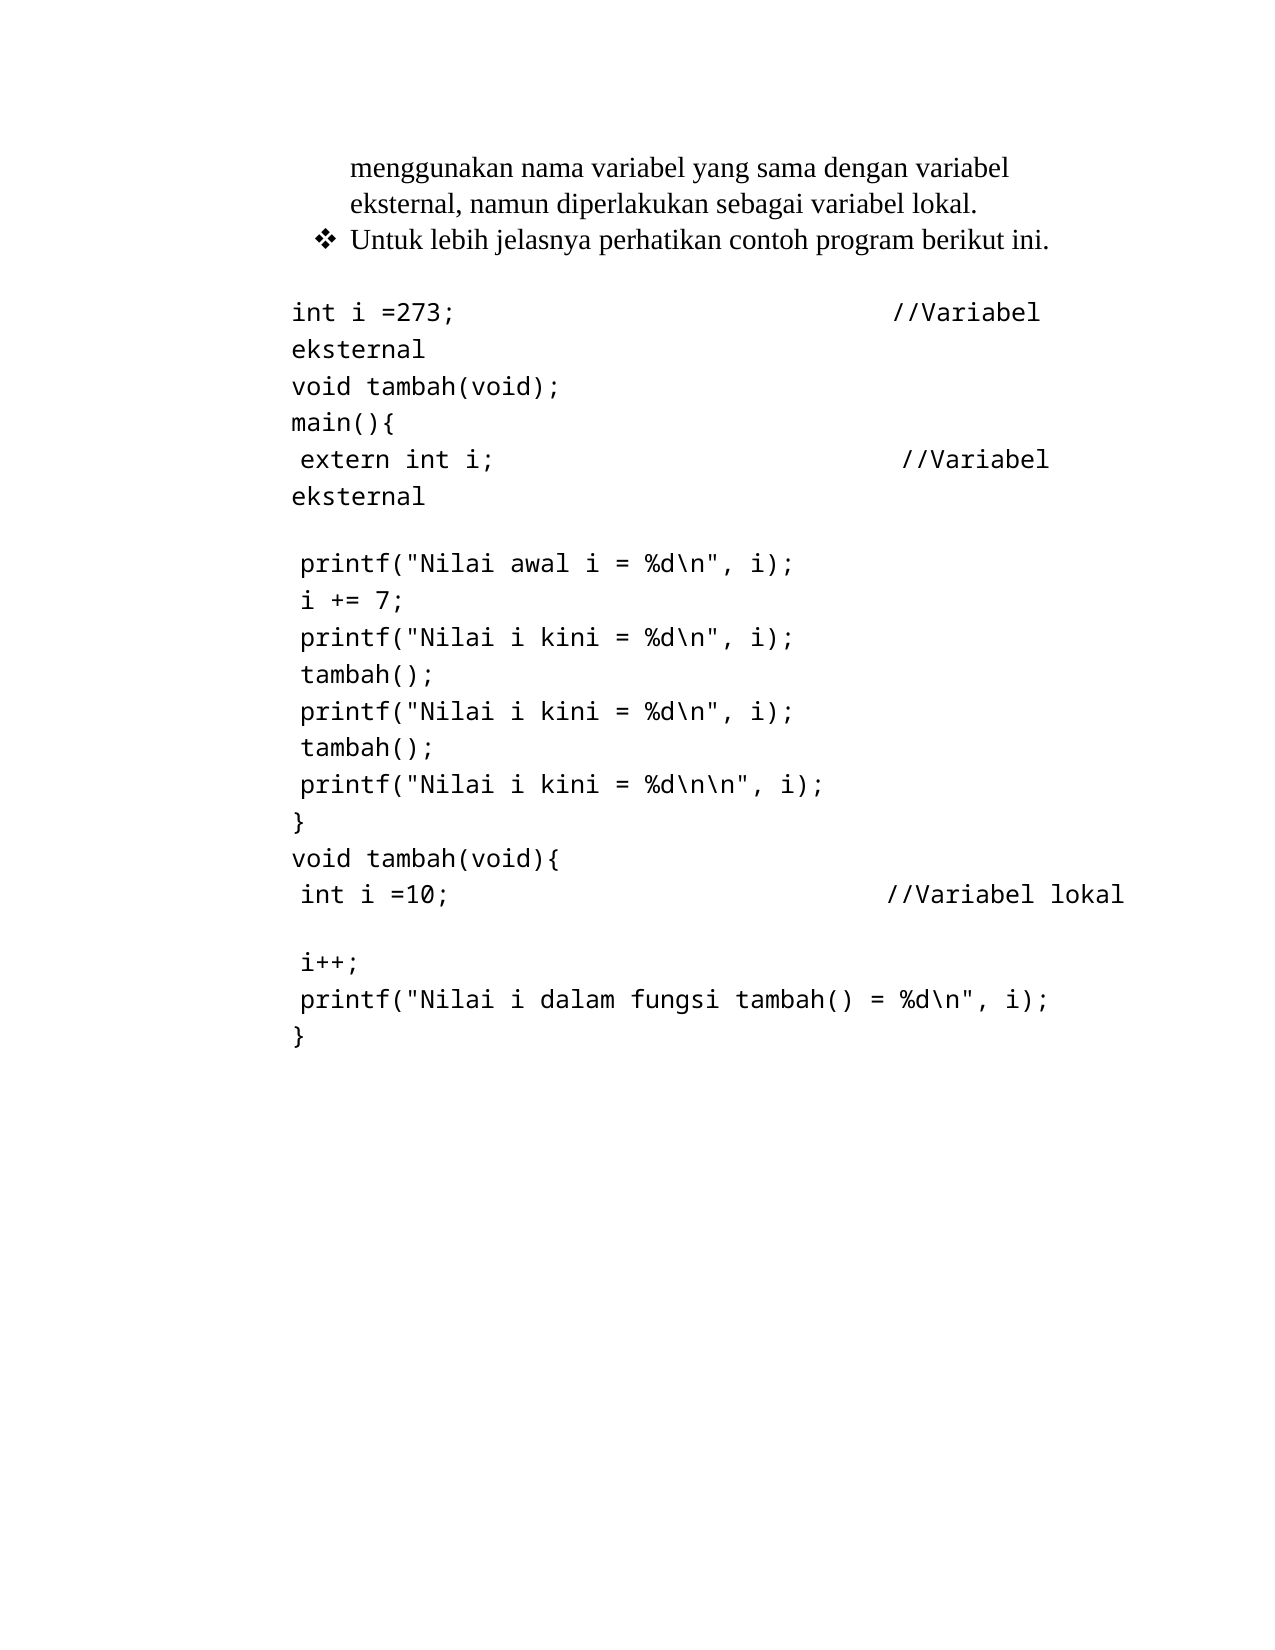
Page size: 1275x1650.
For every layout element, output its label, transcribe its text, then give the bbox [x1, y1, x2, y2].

text printf("Nilai i kini = %d\n", i); [291, 619, 1125, 654]
text main(){ [291, 405, 1125, 439]
text void tambah(void); [291, 368, 1125, 402]
text printf("Nilai i dalam fungsi tambah() = %d\n", i); [291, 981, 1125, 1015]
text i += 7; [291, 583, 1125, 617]
text printf("Nilai awal i = %d\n", i); [291, 546, 1125, 580]
text void tambah(void){ [291, 840, 1125, 874]
text i++; [291, 944, 1125, 978]
text } [291, 1018, 1125, 1052]
list Untuk lebih jelasnya perhatikan contoh program berikut ini. [312, 222, 1125, 256]
text } [291, 803, 1125, 837]
text printf("Nilai i kini = %d\n", i); [291, 693, 1125, 727]
text extern int i; //Variabel eksternal [291, 442, 1125, 513]
text printf("Nilai i kini = %d\n\n", i); [291, 767, 1125, 801]
text int i =273; //Variabel eksternal [291, 295, 1125, 366]
text tambah(); [291, 656, 1125, 690]
text tambah(); [291, 730, 1125, 764]
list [312, 150, 1125, 220]
text int i =10; //Variabel lokal [291, 877, 1125, 911]
